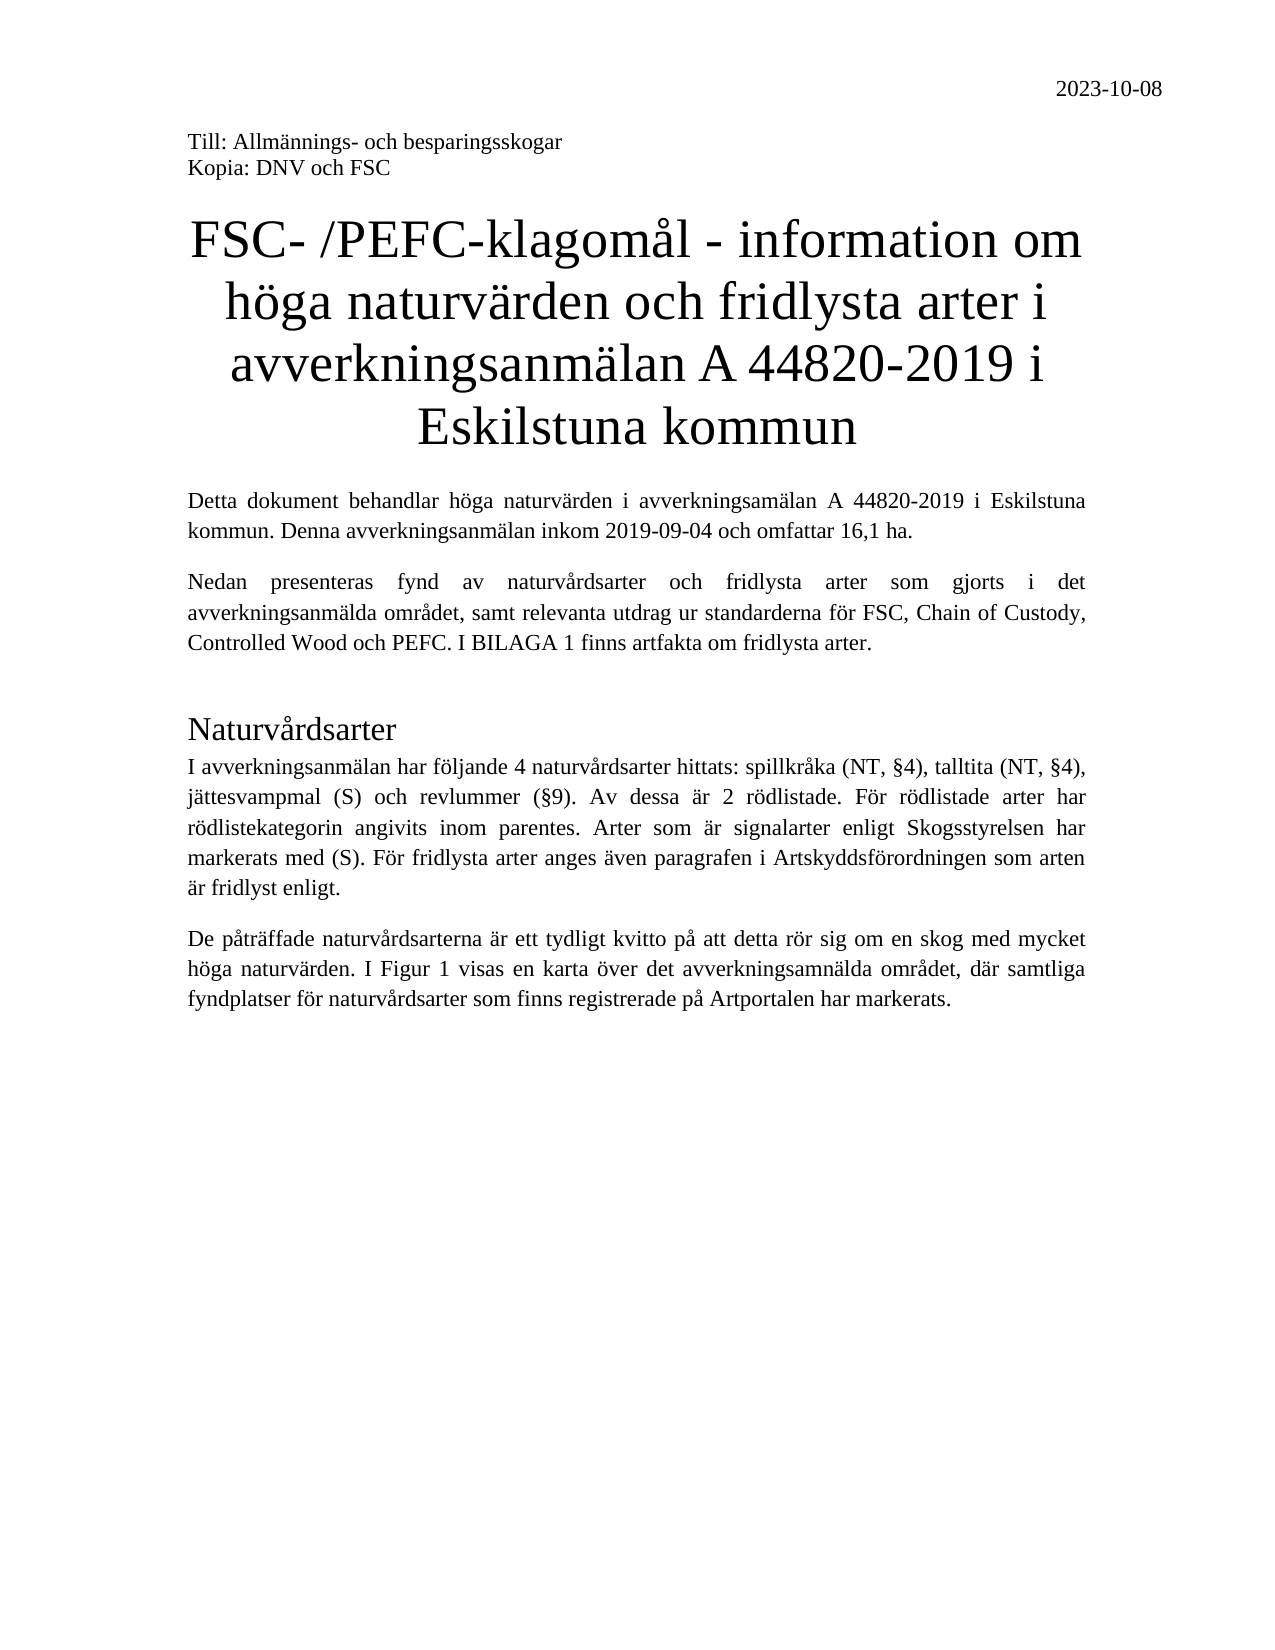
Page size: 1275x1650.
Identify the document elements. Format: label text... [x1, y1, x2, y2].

title FSC- /PEFC-klagomål - information om höga naturvärden och fridlysta arter i avverkningsanmälan A 44820-2019 i Eskilstuna kommun [187, 207, 1087, 456]
text Detta dokument behandlar höga naturvärden i avverkningsamälan A 44820-2019 i Eskilstuna kommun. Denna avverkningsanmälan inkom 2019-09-04 och omfattar 16,1 ha. [187, 487, 1087, 544]
text De påträffade naturvårdsarterna är ett tydligt kvitto på att detta rör sig om en skog med mycket höga naturvärden. I Figur 1 visas en karta över det avverkningsamnälda området, där samtliga fyndplatser för naturvårdsarter som finns registrerade på Artportalen har markerats. [187, 925, 1087, 1012]
text I avverkningsanmälan har följande 4 naturvårdsarter hittats: spillkråka (NT, §4), talltita (NT, §4), jättesvampmal (S) och revlummer (§9). Av dessa är 2 rödlistade. För rödlistade arter har rödlistekategorin angivits inom parentes. Arter som är signalarter enligt Skogsstyrelsen har markerats med (S). För fridlysta arter anges även paragrafen i Artskyddsförordningen som arten är fridlyst enligt. [187, 753, 1087, 900]
subtitle Naturvårdsarter [187, 709, 1087, 747]
text Nedan presenteras fynd av naturvårdsarter och fridlysta arter som gjorts i det avverkningsanmälda området, samt relevanta utdrag ur standarderna för FSC, Chain of Custody, Controlled Wood och PEFC. I BILAGA 1 finns artfakta om fridlysta arter. [187, 568, 1087, 655]
